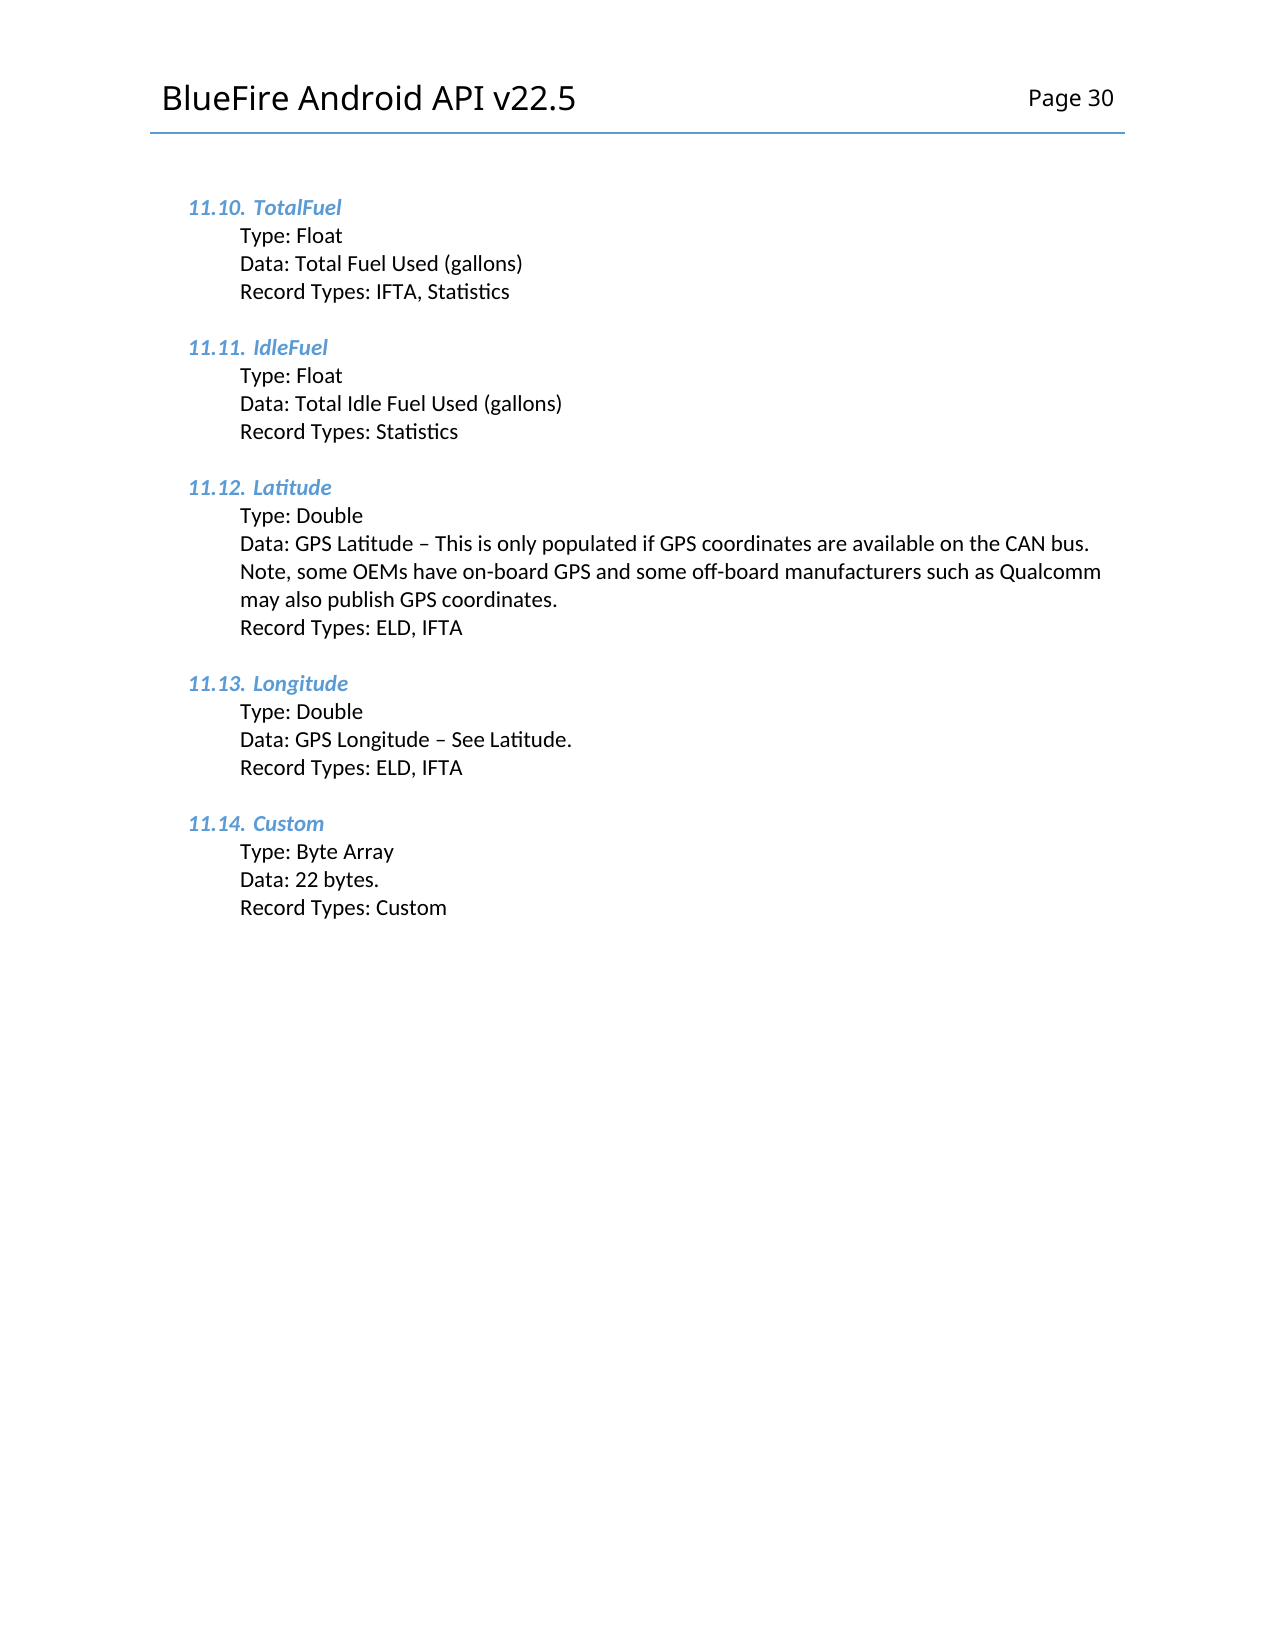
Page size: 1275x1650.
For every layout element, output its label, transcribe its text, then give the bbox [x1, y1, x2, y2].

text Data: GPS Latitude – This is only populated if GPS coordinates are available on the CAN bus. Note, some OEMs have on-board GPS and some off-board manufacturers such as Qualcomm may also publish GPS coordinates. [240, 529, 1125, 613]
text Data: Total Fuel Used (gallons) [240, 249, 1125, 277]
list Longitude [187, 669, 1125, 697]
text Record Types: ELD, IFTA [240, 613, 1125, 641]
text Type: Double [240, 697, 1125, 725]
text Type: Float [240, 221, 1125, 249]
list Latitude [187, 473, 1125, 501]
list TotalFuel [187, 193, 1125, 221]
list IdleFuel [187, 333, 1125, 361]
text Record Types: Custom [240, 893, 1125, 921]
text Data: Total Idle Fuel Used (gallons) [240, 389, 1125, 417]
text Record Types: ELD, IFTA [240, 753, 1125, 781]
text Type: Double [240, 501, 1125, 529]
text Data: 22 bytes. [240, 865, 1125, 893]
text Record Types: Statistics [240, 417, 1125, 445]
list Custom [187, 809, 1125, 837]
text Record Types: IFTA, Statistics [240, 277, 1125, 305]
text Type: Float [240, 361, 1125, 389]
text Data: GPS Longitude – See Latitude. [240, 725, 1125, 753]
text Type: Byte Array [240, 837, 1125, 865]
